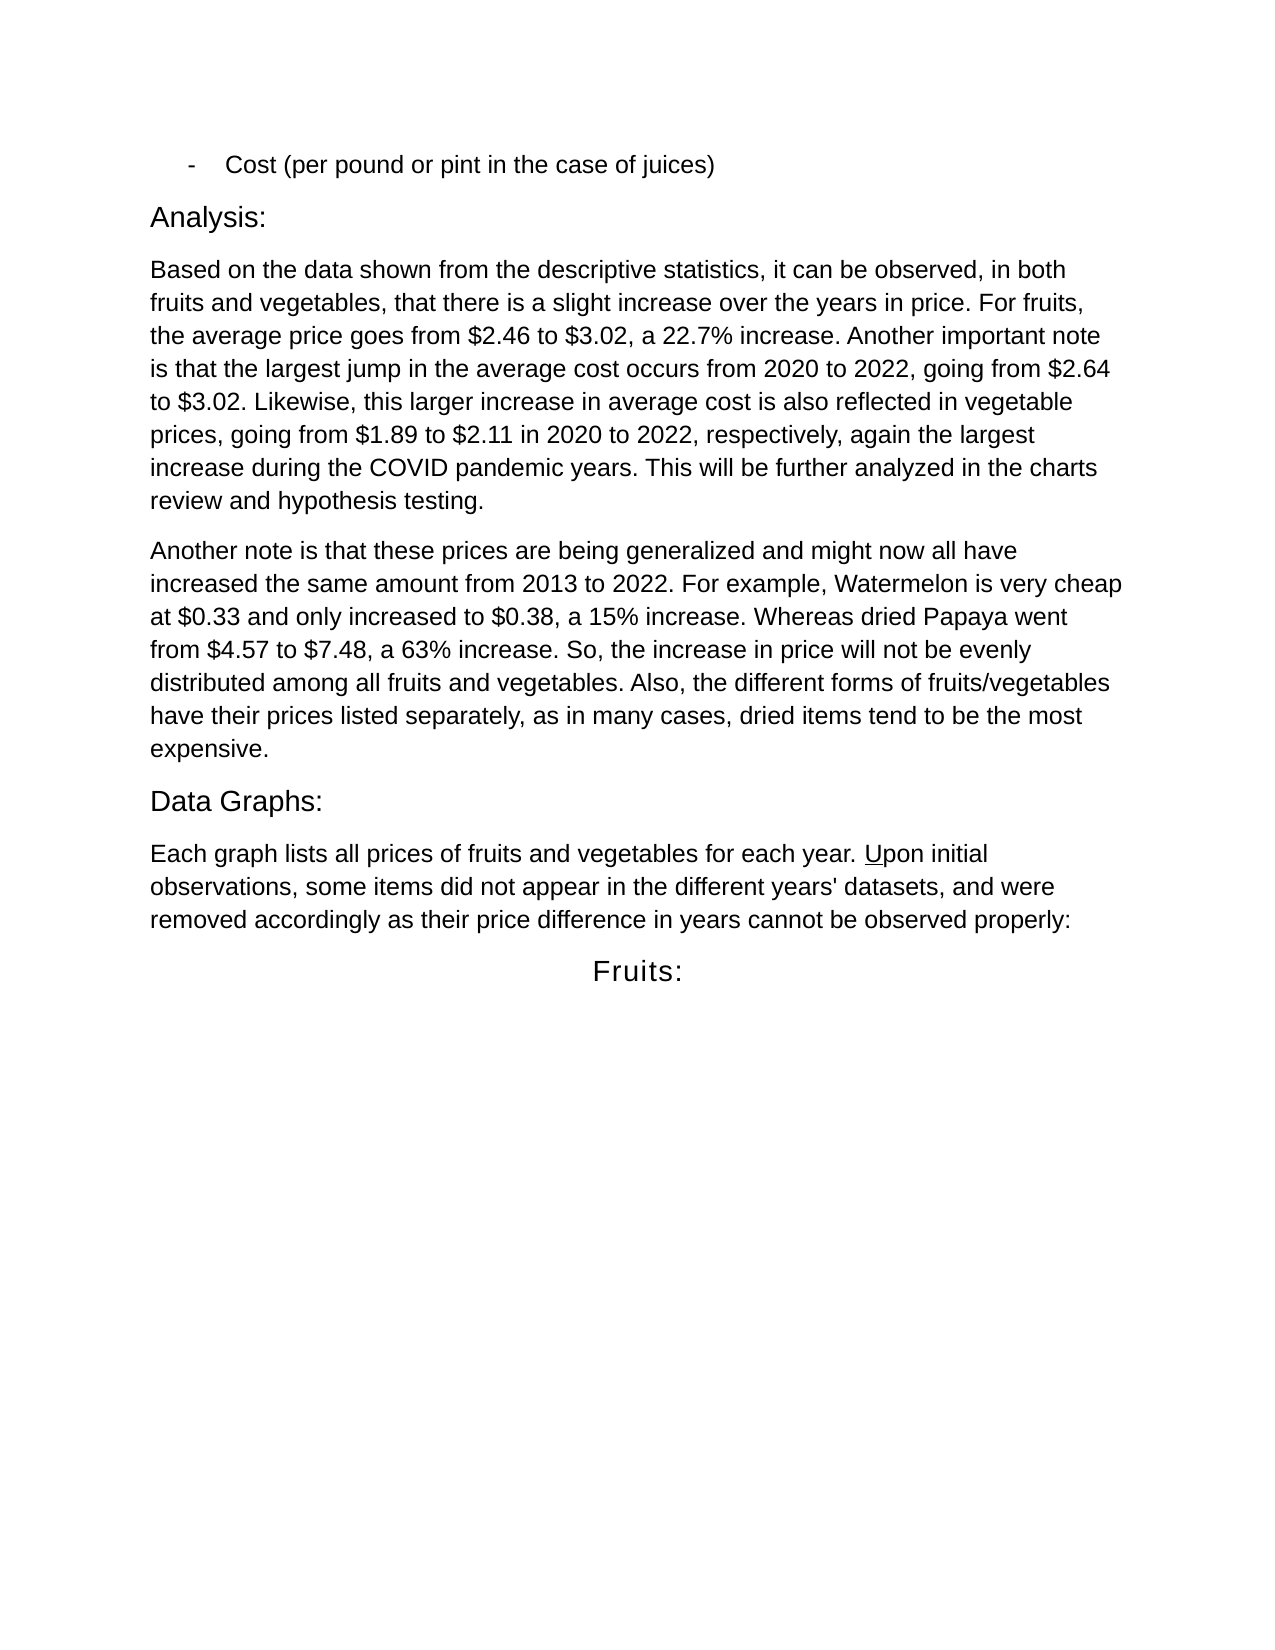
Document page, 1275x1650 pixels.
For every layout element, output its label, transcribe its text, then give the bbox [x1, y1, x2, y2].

text Data Graphs: [150, 783, 1125, 817]
text Analysis: [150, 200, 1125, 233]
text Based on the data shown from the descriptive statistics, it can be observed, in both fruits and vegetables, that there is a slight increase over the years in price. For fruits, the average price goes from $2.46 to $3.02, a 22.7% increase. Another important note is that the largest jump in the average cost occurs from 2020 to 2022, going from $2.64 to $3.02. Likewise, this larger increase in average cost is also reflected in vegetable prices, going from $1.89 to $2.11 in 2020 to 2022, respectively, again the largest increase during the COVID pandemic years. This will be further analyzed in the charts review and hypothesis testing. [150, 255, 1125, 515]
subtitle Fruits: [150, 954, 1125, 988]
list Cost (per pound or pint in the case of juices) [187, 150, 1125, 179]
text Each graph lists all prices of fruits and vegetables for each year. Upon initial observations, some items did not appear in the different years' datasets, and were removed accordingly as their price difference in years cannot be observed properly: [150, 839, 1125, 933]
text Another note is that these prices are being generalized and might now all have increased the same amount from 2013 to 2022. For example, Watermelon is very cheap at $0.33 and only increased to $0.38, a 15% increase. Whereas dried Papaya went from $4.57 to $7.48, a 63% increase. So, the increase in price will not be evenly distributed among all fruits and vegetables. Also, the different forms of fruits/vegetables have their prices listed separately, as in many cases, dried items tend to be the most expensive. [150, 536, 1125, 763]
